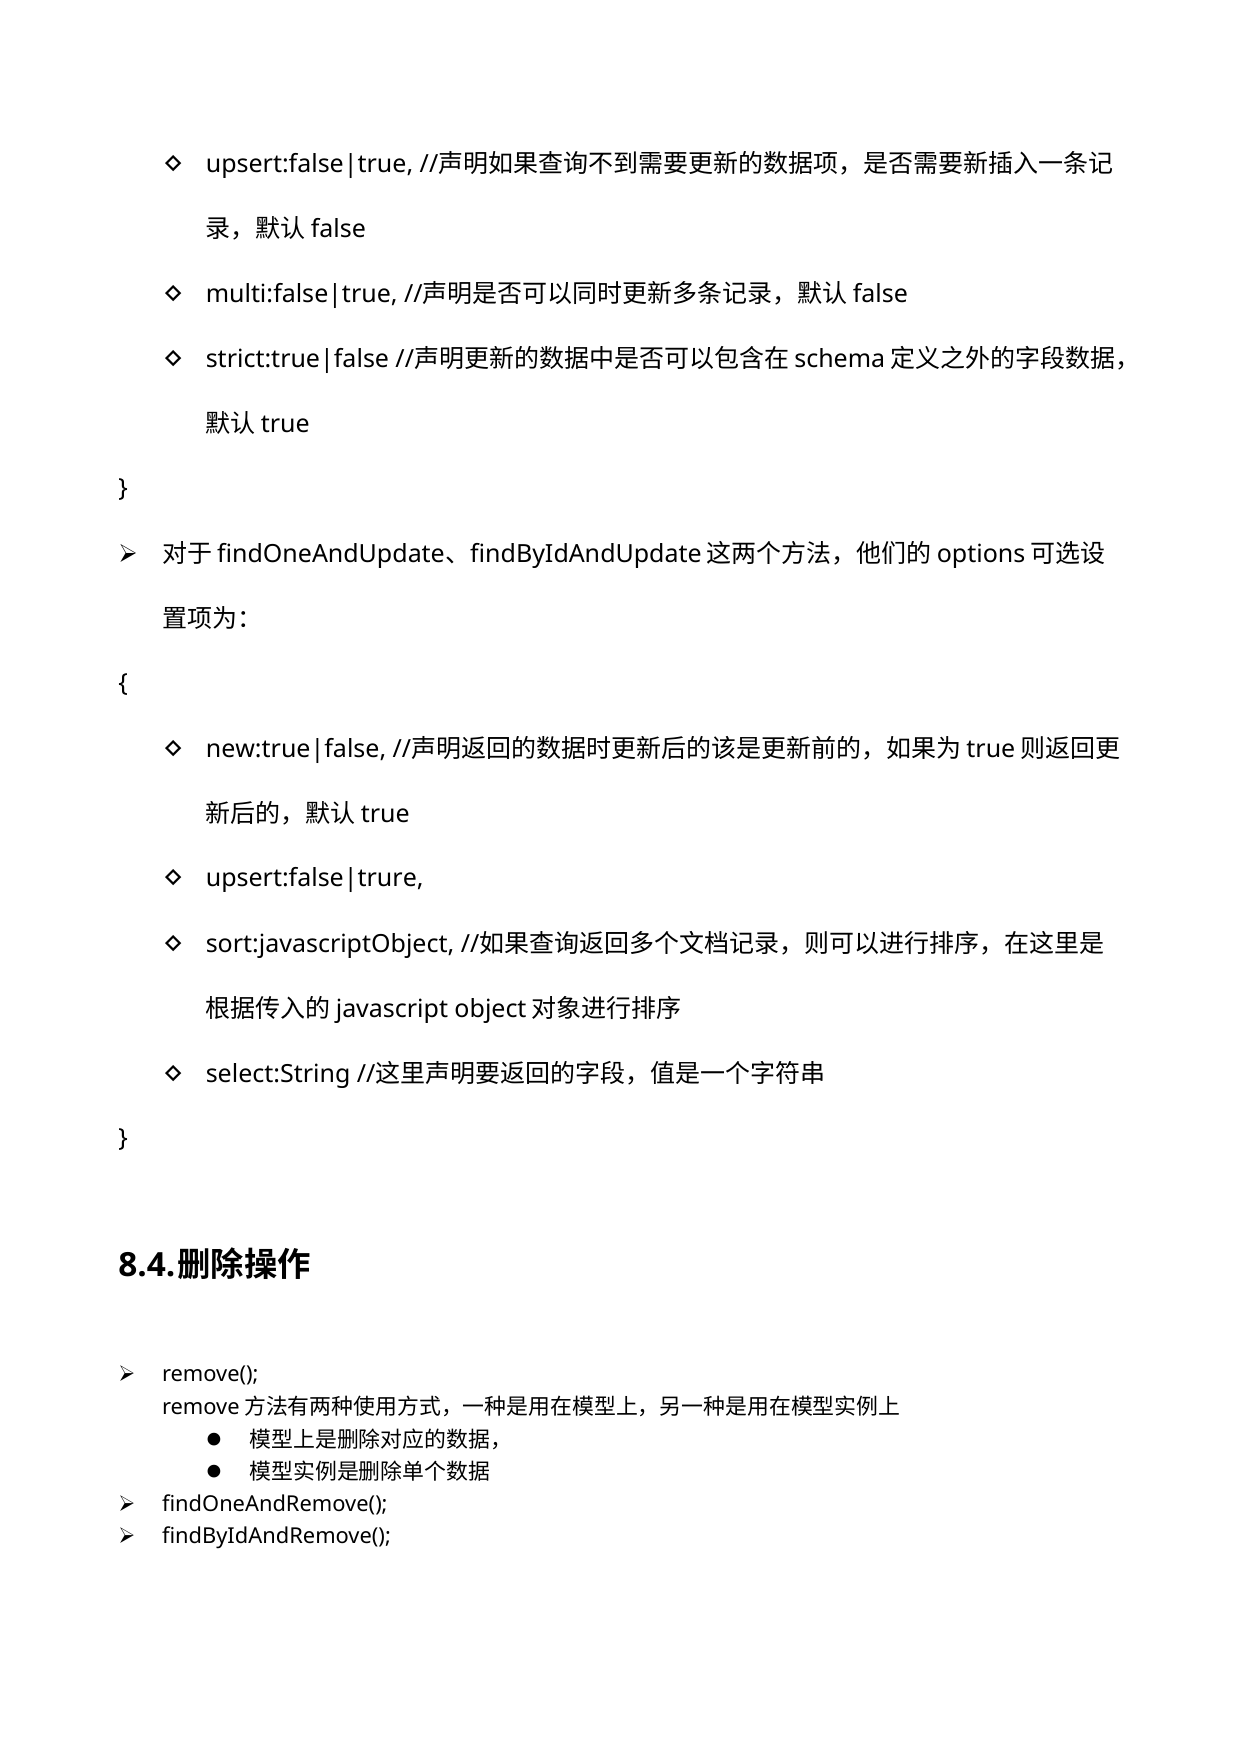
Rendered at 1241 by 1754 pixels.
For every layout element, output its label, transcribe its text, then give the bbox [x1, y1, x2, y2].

list multi:false|true, //声明是否可以同时更新多条记录，默认false [162, 259, 1122, 324]
list remove方法有两种使用方式，一种是用在模型上，另一种是用在模型实例上 [162, 1389, 1122, 1421]
text } [118, 1104, 1122, 1169]
list findByIdAndRemove(); [118, 1519, 1122, 1551]
list select:String //这里声明要返回的字段，值是一个字符串 [162, 1039, 1122, 1104]
list sort:javascriptObject, //如果查询返回多个文档记录，则可以进行排序，在这里是根据传入的javascript object对象进行排序 [162, 909, 1122, 1039]
subtitle 删除操作 [118, 1229, 1122, 1294]
list upsert:false|trure, [162, 844, 1122, 909]
list strict:true|false //声明更新的数据中是否可以包含在schema定义之外的字段数据，默认true [162, 324, 1122, 454]
list 模型实例是删除单个数据 [206, 1454, 1122, 1486]
list 对于findOneAndUpdate、findByIdAndUpdate这两个方法，他们的options可选设置项为： [118, 519, 1122, 649]
list new:true|false, //声明返回的数据时更新后的该是更新前的，如果为true则返回更新后的，默认true [162, 714, 1122, 844]
text } [118, 454, 1122, 519]
text { [118, 649, 1122, 714]
list findOneAndRemove(); [118, 1486, 1122, 1519]
list remove(); [118, 1356, 1122, 1389]
list upsert:false|true, //声明如果查询不到需要更新的数据项，是否需要新插入一条记录，默认false [162, 129, 1122, 259]
list 模型上是删除对应的数据， [206, 1421, 1122, 1454]
